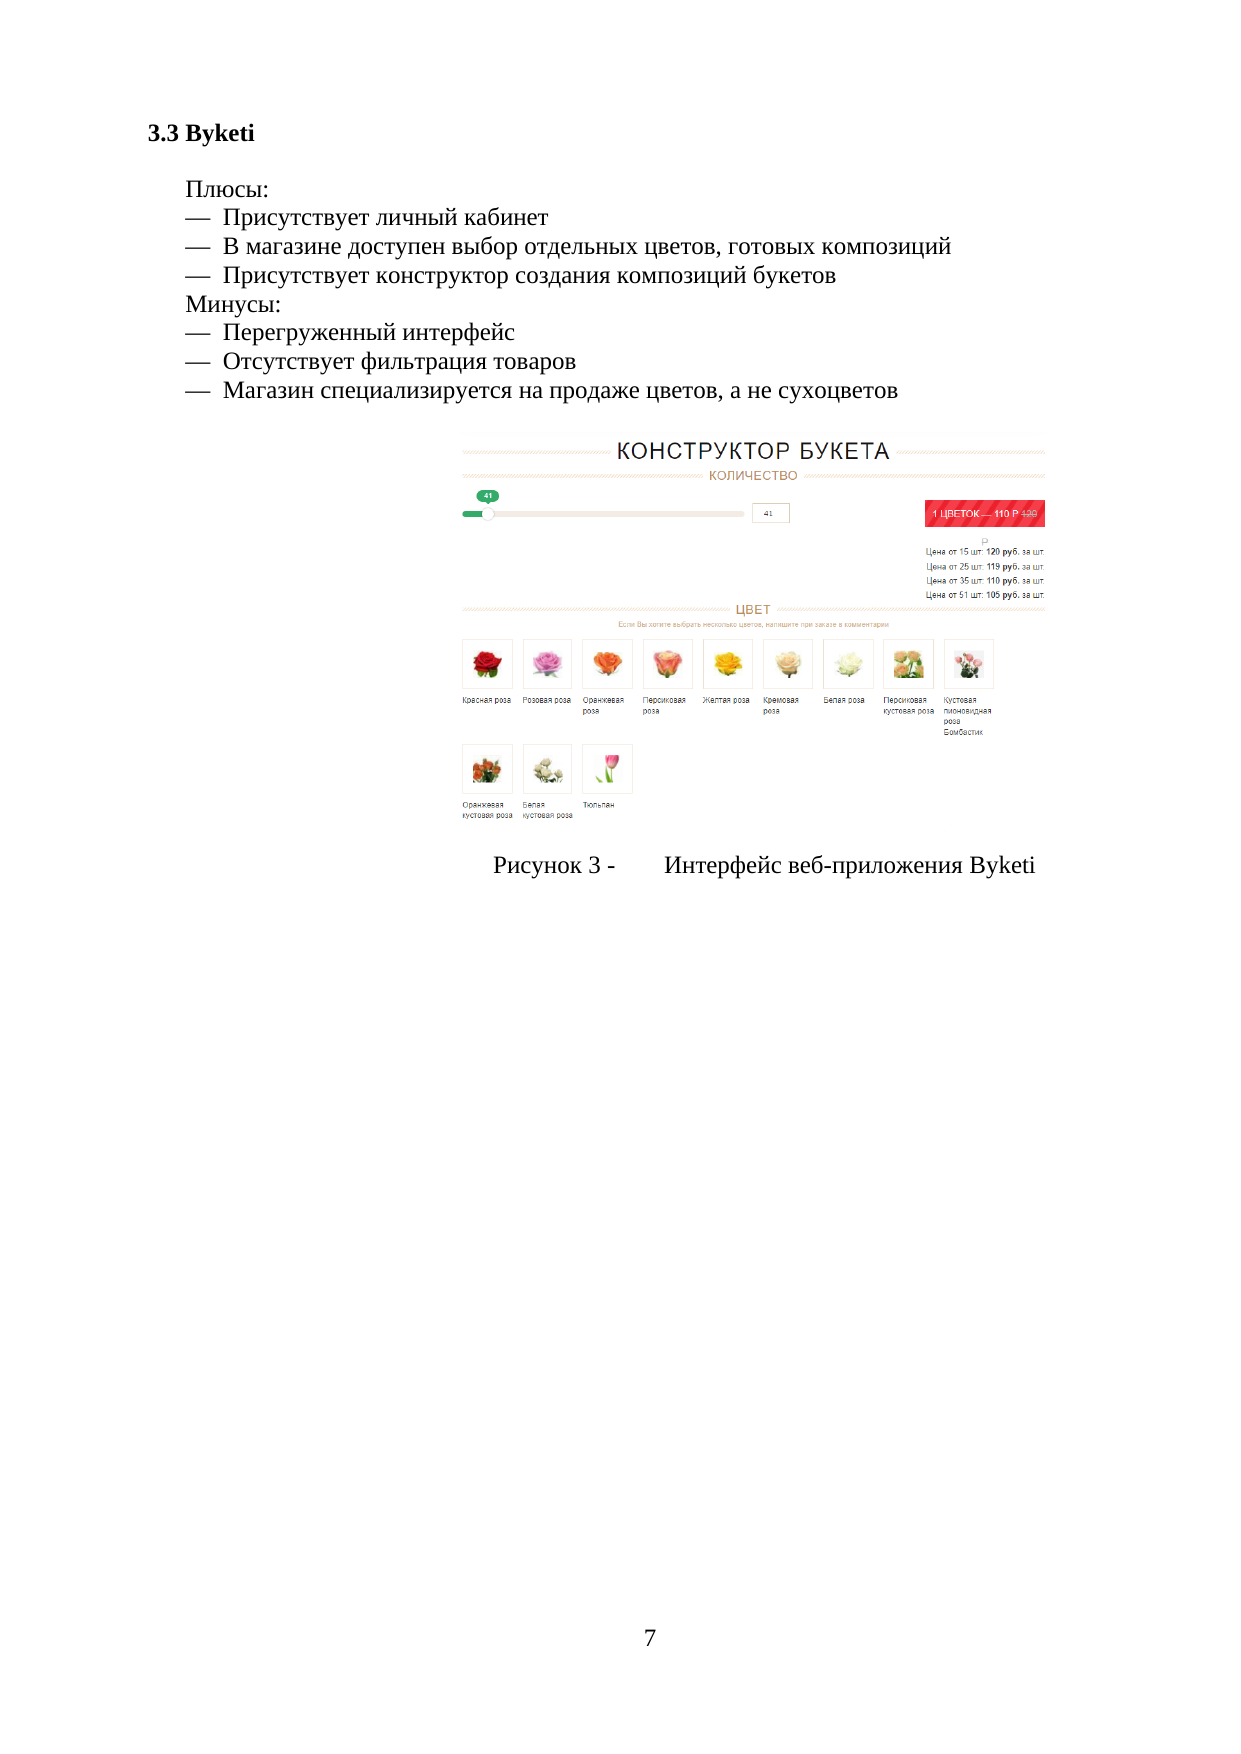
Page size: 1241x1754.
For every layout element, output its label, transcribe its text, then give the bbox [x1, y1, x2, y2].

text Byketi [148, 118, 1152, 147]
list Плюсы: [185, 174, 1152, 202]
list Присутствует личный кабинет [185, 202, 1152, 231]
picture [457, 432, 1049, 826]
text Интерфейс веб-приложения Byketi [493, 850, 1152, 879]
list В магазине доступен выбор отдельных цветов, готовых композиций [185, 231, 1152, 260]
list Отсутствует фильтрация товаров [185, 346, 1152, 375]
list Присутствует конструктор создания композиций букетов [185, 260, 1152, 289]
list Минусы: [185, 289, 1152, 317]
list Магазин специализируется на продаже цветов, а не сухоцветов [185, 375, 1152, 404]
list Перегруженный интерфейс [185, 317, 1152, 346]
